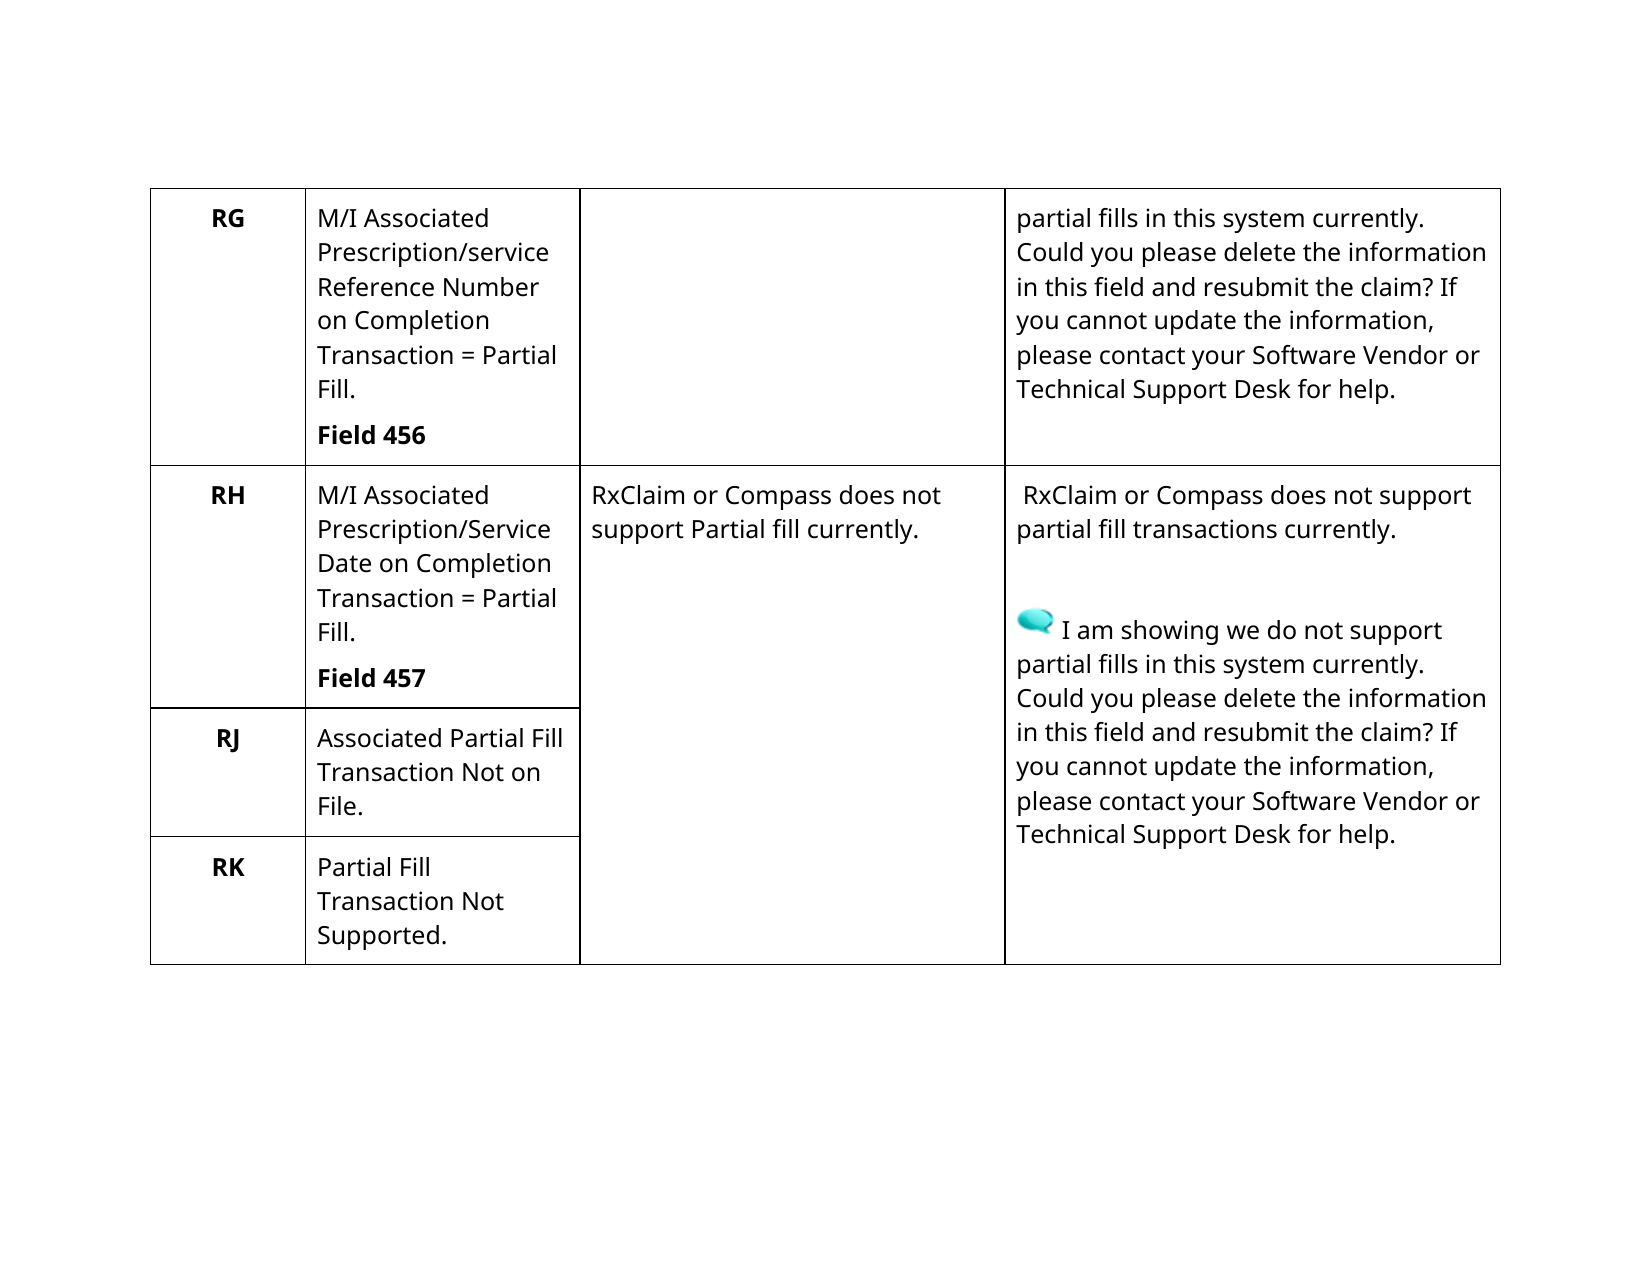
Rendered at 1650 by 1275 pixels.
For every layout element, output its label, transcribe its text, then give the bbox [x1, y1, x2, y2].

table_cell Associated Partial Fill Transaction Not on File. [306, 709, 579, 836]
table_cell RJ [151, 709, 305, 836]
table_cell M/I Associated Prescription/service Reference Number on Completion Transaction = Partial Fill. Field 456 [306, 189, 579, 464]
table_cell RK [151, 837, 305, 964]
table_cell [1006, 189, 1500, 464]
table_cell RG [151, 189, 305, 464]
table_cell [1006, 466, 1500, 964]
table_cell RH [151, 466, 305, 707]
table_cell Partial Fill Transaction Not Supported. [306, 837, 579, 964]
picture [1016, 605, 1056, 640]
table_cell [581, 466, 1004, 964]
table_cell M/I Associated Prescription/Service Date on Completion Transaction = Partial Fill. Field 457 [306, 466, 579, 707]
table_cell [581, 189, 1004, 464]
